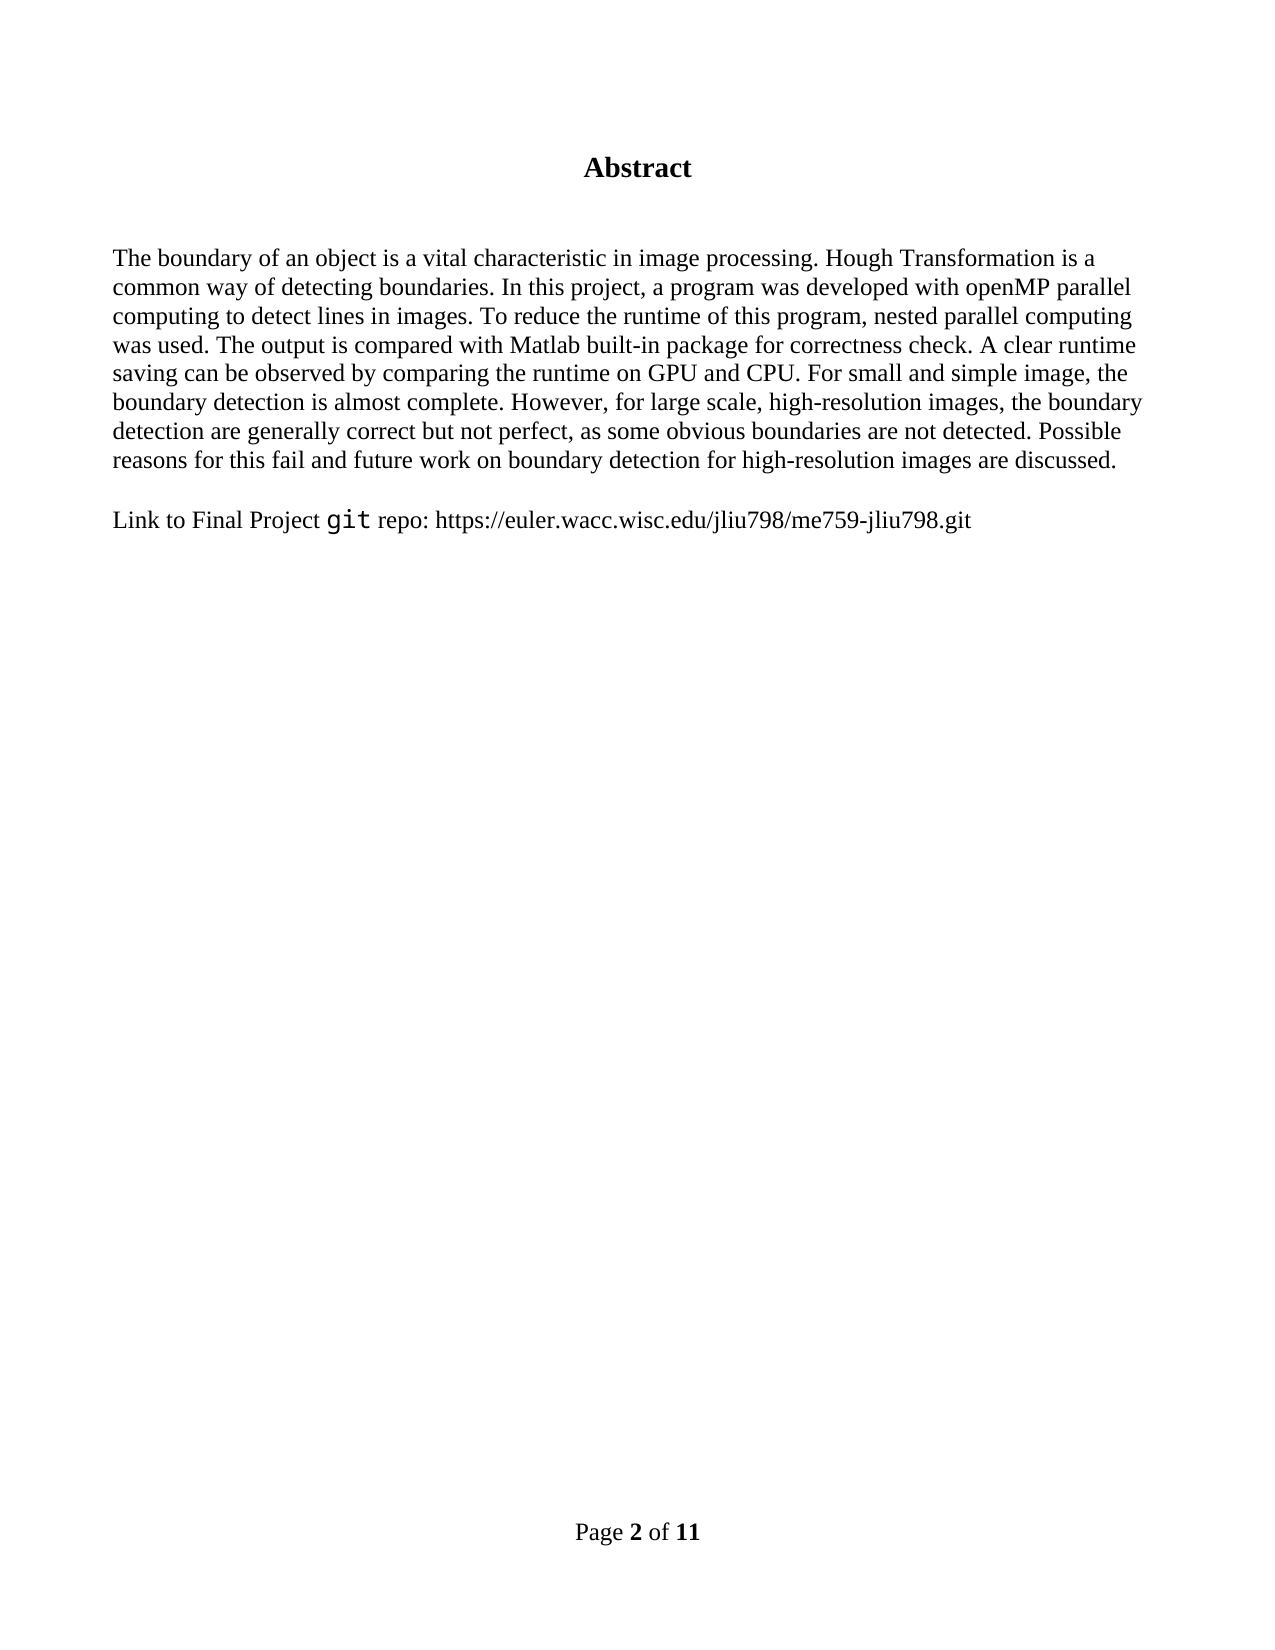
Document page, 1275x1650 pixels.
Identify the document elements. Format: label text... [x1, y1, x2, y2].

text Abstract [112, 150, 1162, 183]
text The boundary of an object is a vital characteristic in image processing. Hough Transformation is a common way of detecting boundaries. In this project, a program was developed with openMP parallel computing to detect lines in images. To reduce the runtime of this program, nested parallel computing was used. The output is compared with Matlab built-in package for correctness check. A clear runtime saving can be observed by comparing the runtime on GPU and CPU. For small and simple image, the boundary detection is almost complete. However, for large scale, high-resolution images, the boundary detection are generally correct but not perfect, as some obvious boundaries are not detected. Possible reasons for this fail and future work on boundary detection for high-resolution images are discussed. [112, 243, 1162, 473]
text Link to Final Project git repo: https://euler.wacc.wisc.edu/jliu798/me759-jliu798.git [112, 502, 1162, 536]
